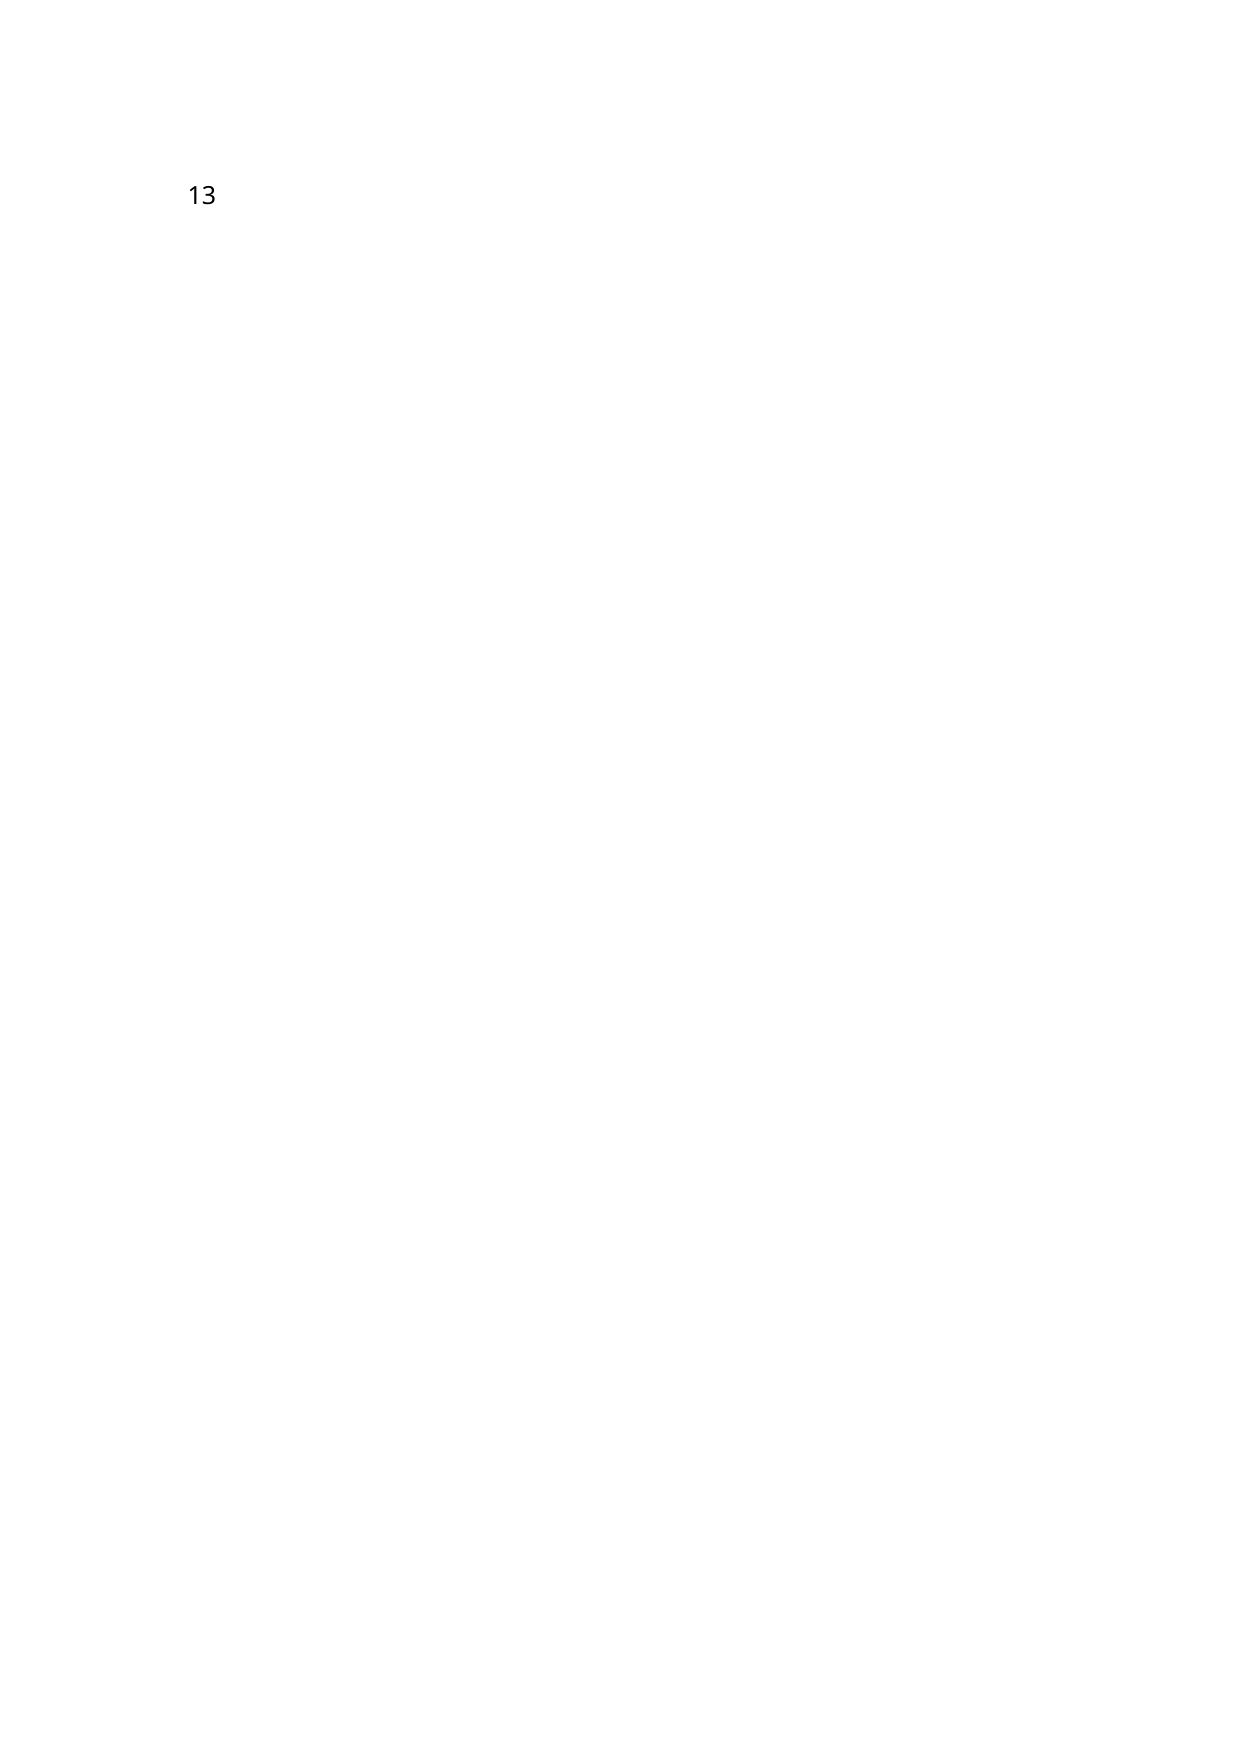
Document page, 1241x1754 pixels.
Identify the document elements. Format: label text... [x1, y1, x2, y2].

text 13 [187, 162, 1053, 227]
